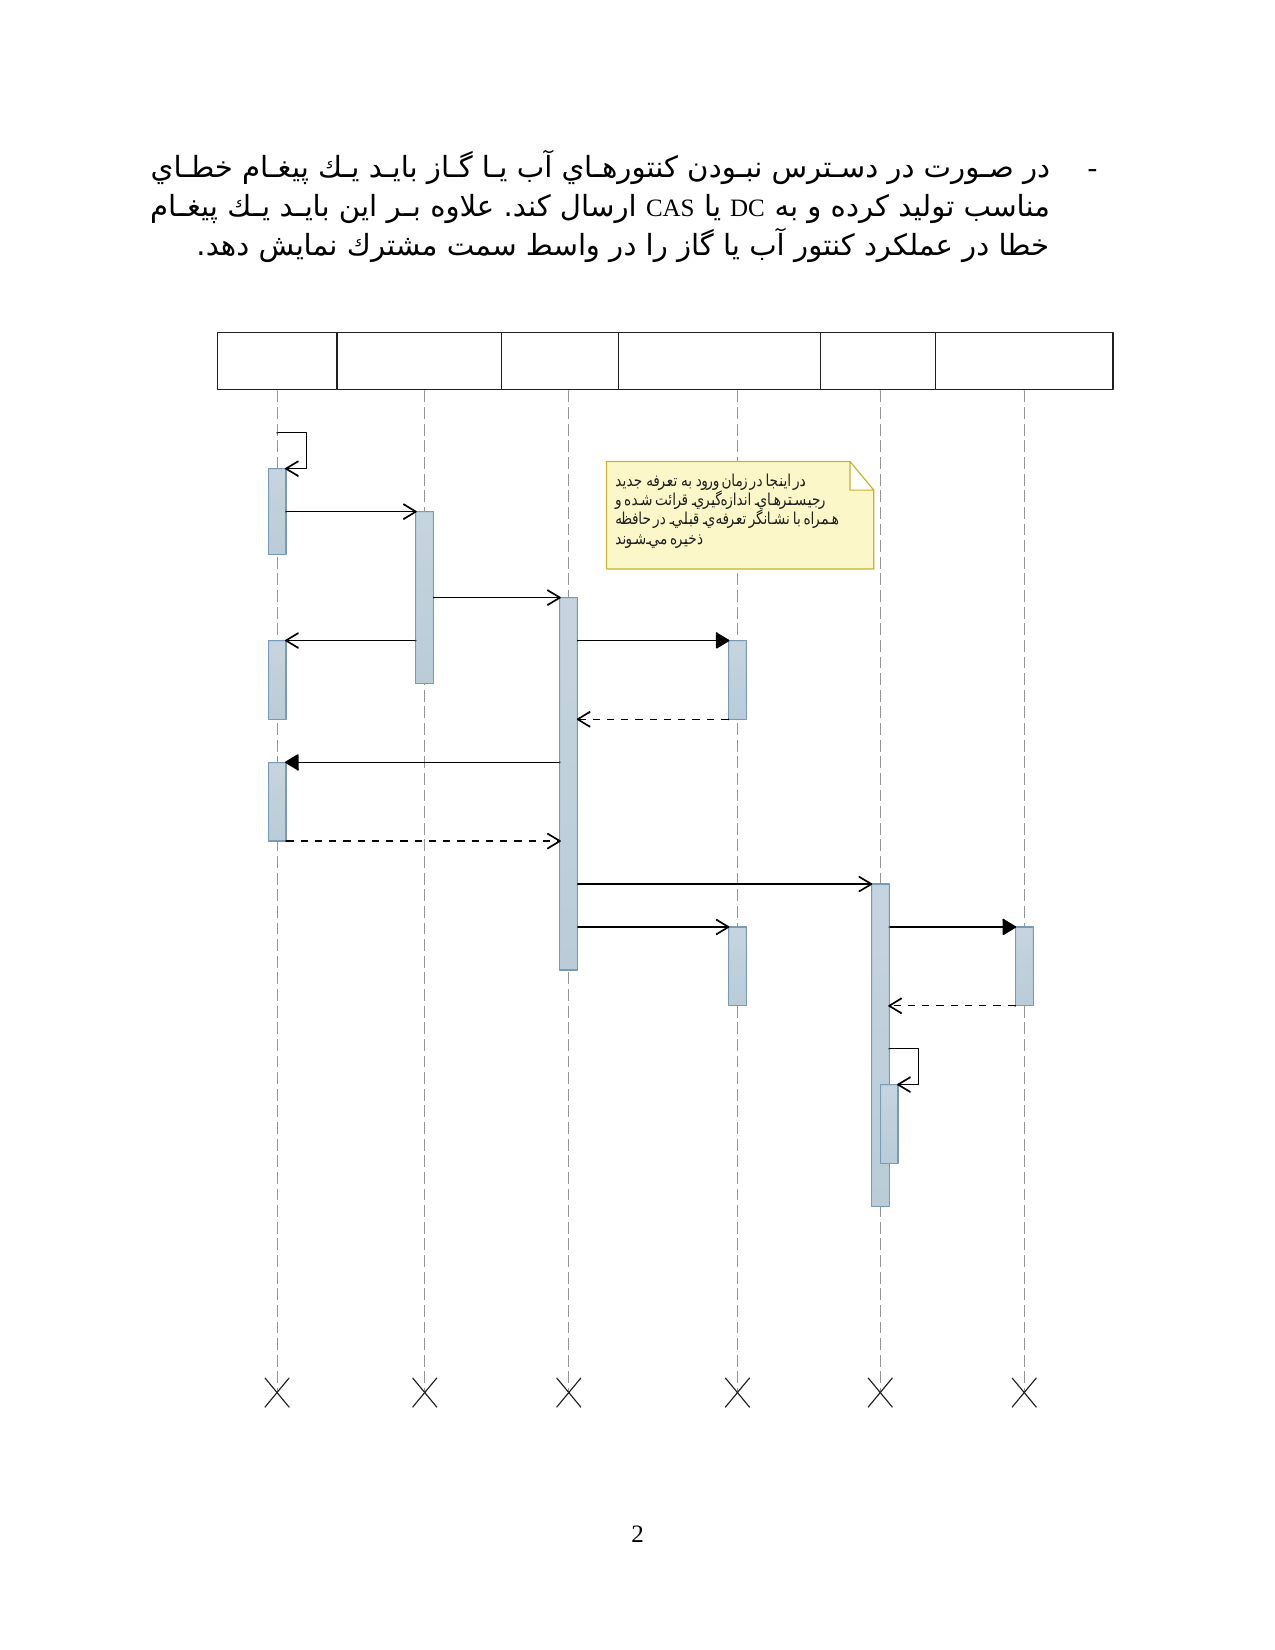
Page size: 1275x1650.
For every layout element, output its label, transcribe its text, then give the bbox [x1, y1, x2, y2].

list در صورت در دسترس نبودن كنتورهاي آب يا گاز بايد يك پيغام خطاي مناسب توليد كرده و به DC يا CAS ارسال كند. علاوه بر اين بايد يك پيغام خطا در عملكرد كنتور آب يا گاز را در واسط سمت مشترك نمايش دهد. [150, 150, 1087, 262]
